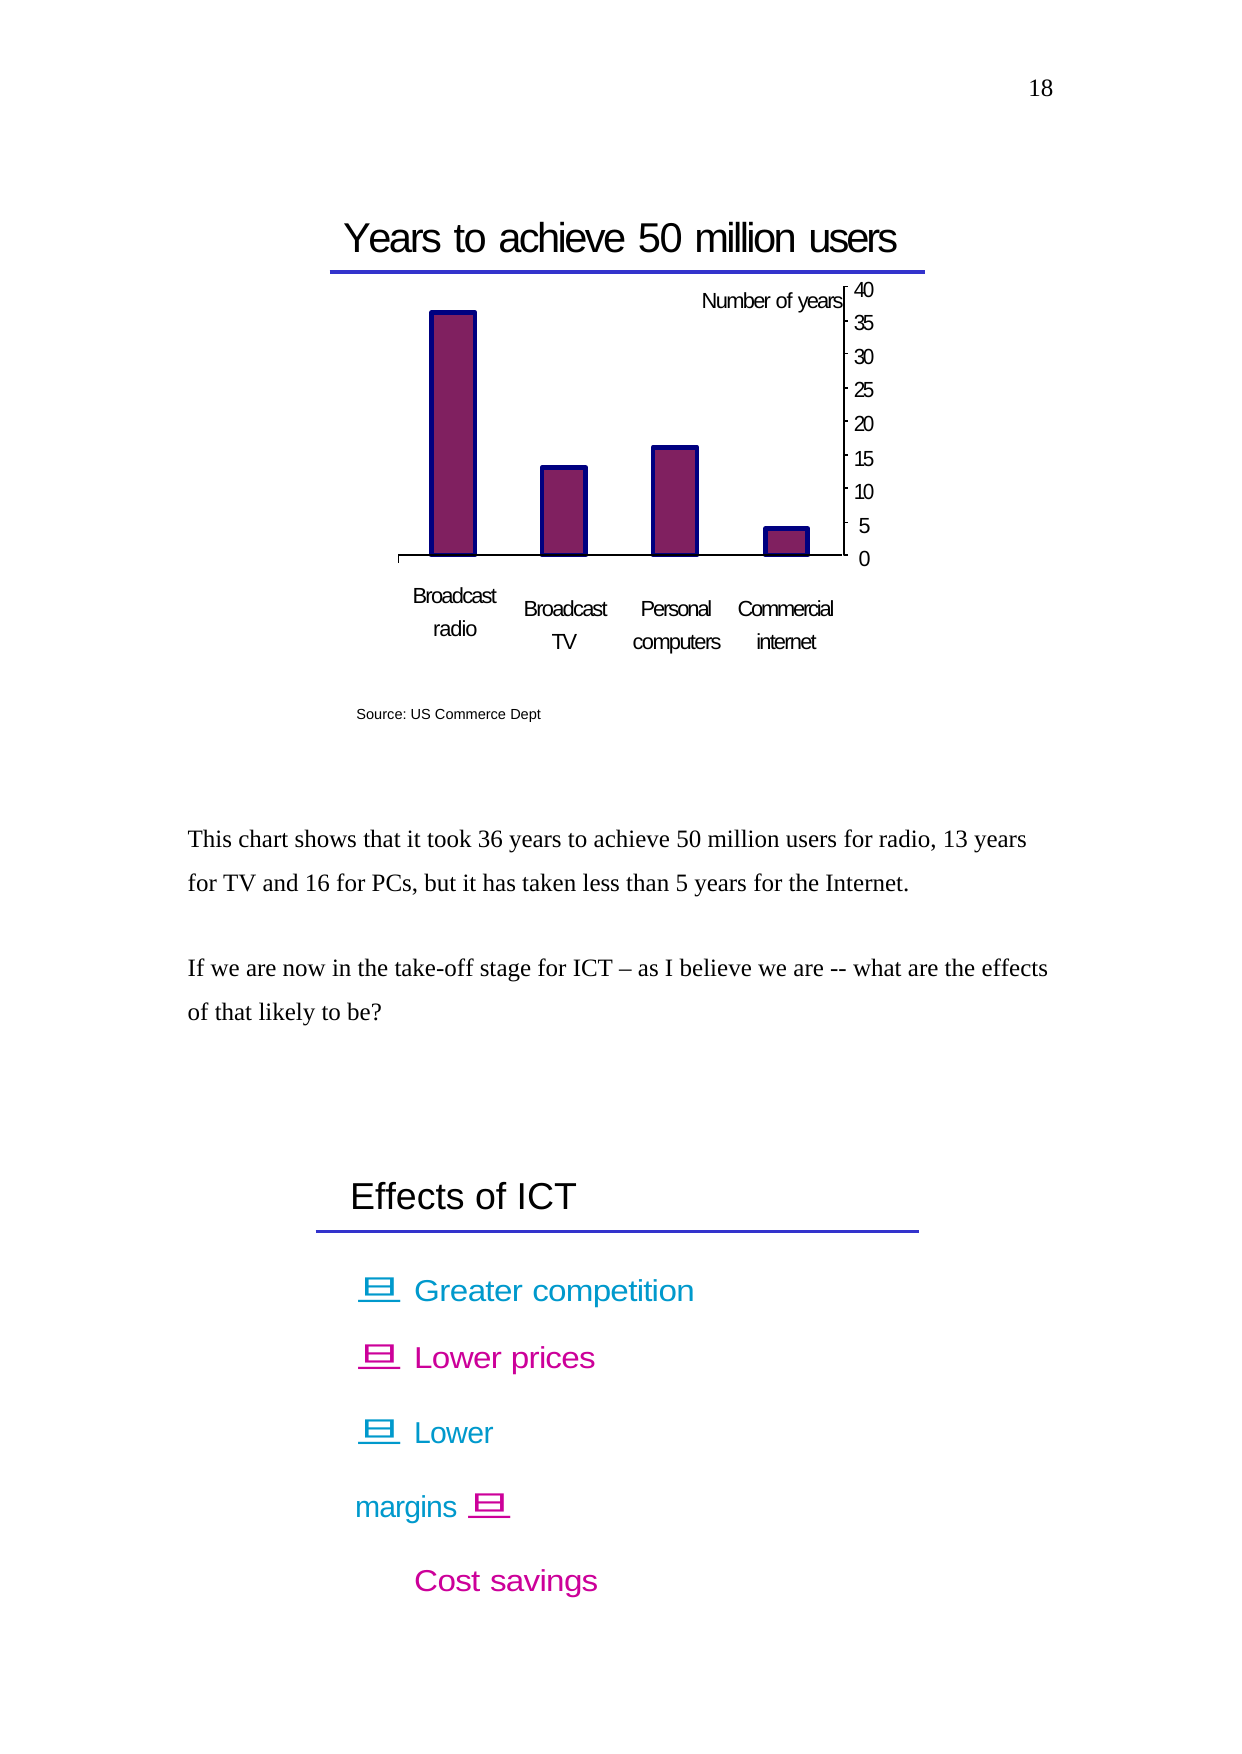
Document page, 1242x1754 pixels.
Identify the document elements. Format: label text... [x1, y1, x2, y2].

text 30 [175, 344, 877, 369]
text 旦 Lower prices 旦 Lower margins 旦 Cost savings [355, 1341, 603, 1598]
text 20 [175, 411, 877, 436]
text 0 [175, 546, 870, 571]
text 15 [175, 446, 877, 471]
text Personal computers [632, 596, 722, 654]
text Broadcast radio [412, 583, 497, 641]
text 25 [175, 377, 877, 402]
text Source: US Commerce Dept [356, 706, 1067, 723]
subtitle Years to achieve 50 million users [340, 213, 903, 261]
text 5 [175, 513, 870, 538]
text Commercial internet [737, 596, 834, 654]
text If we are now in the take-off stage for ICT – as I believe we are -- what are the effects of that likely to be? [187, 953, 1056, 1025]
text 10 [175, 478, 877, 504]
text 40 [175, 277, 877, 302]
subtitle 旦 Greater competition [355, 1273, 1067, 1308]
subtitle Effects of ICT [350, 1174, 1067, 1217]
text 35 [175, 309, 877, 335]
text Broadcast TV [523, 596, 608, 654]
text This chart shows that it took 36 years to achieve 50 million users for radio, 13 years for TV and 16 for PCs, but it has taken less than 5 years for the Internet. [187, 824, 1044, 896]
